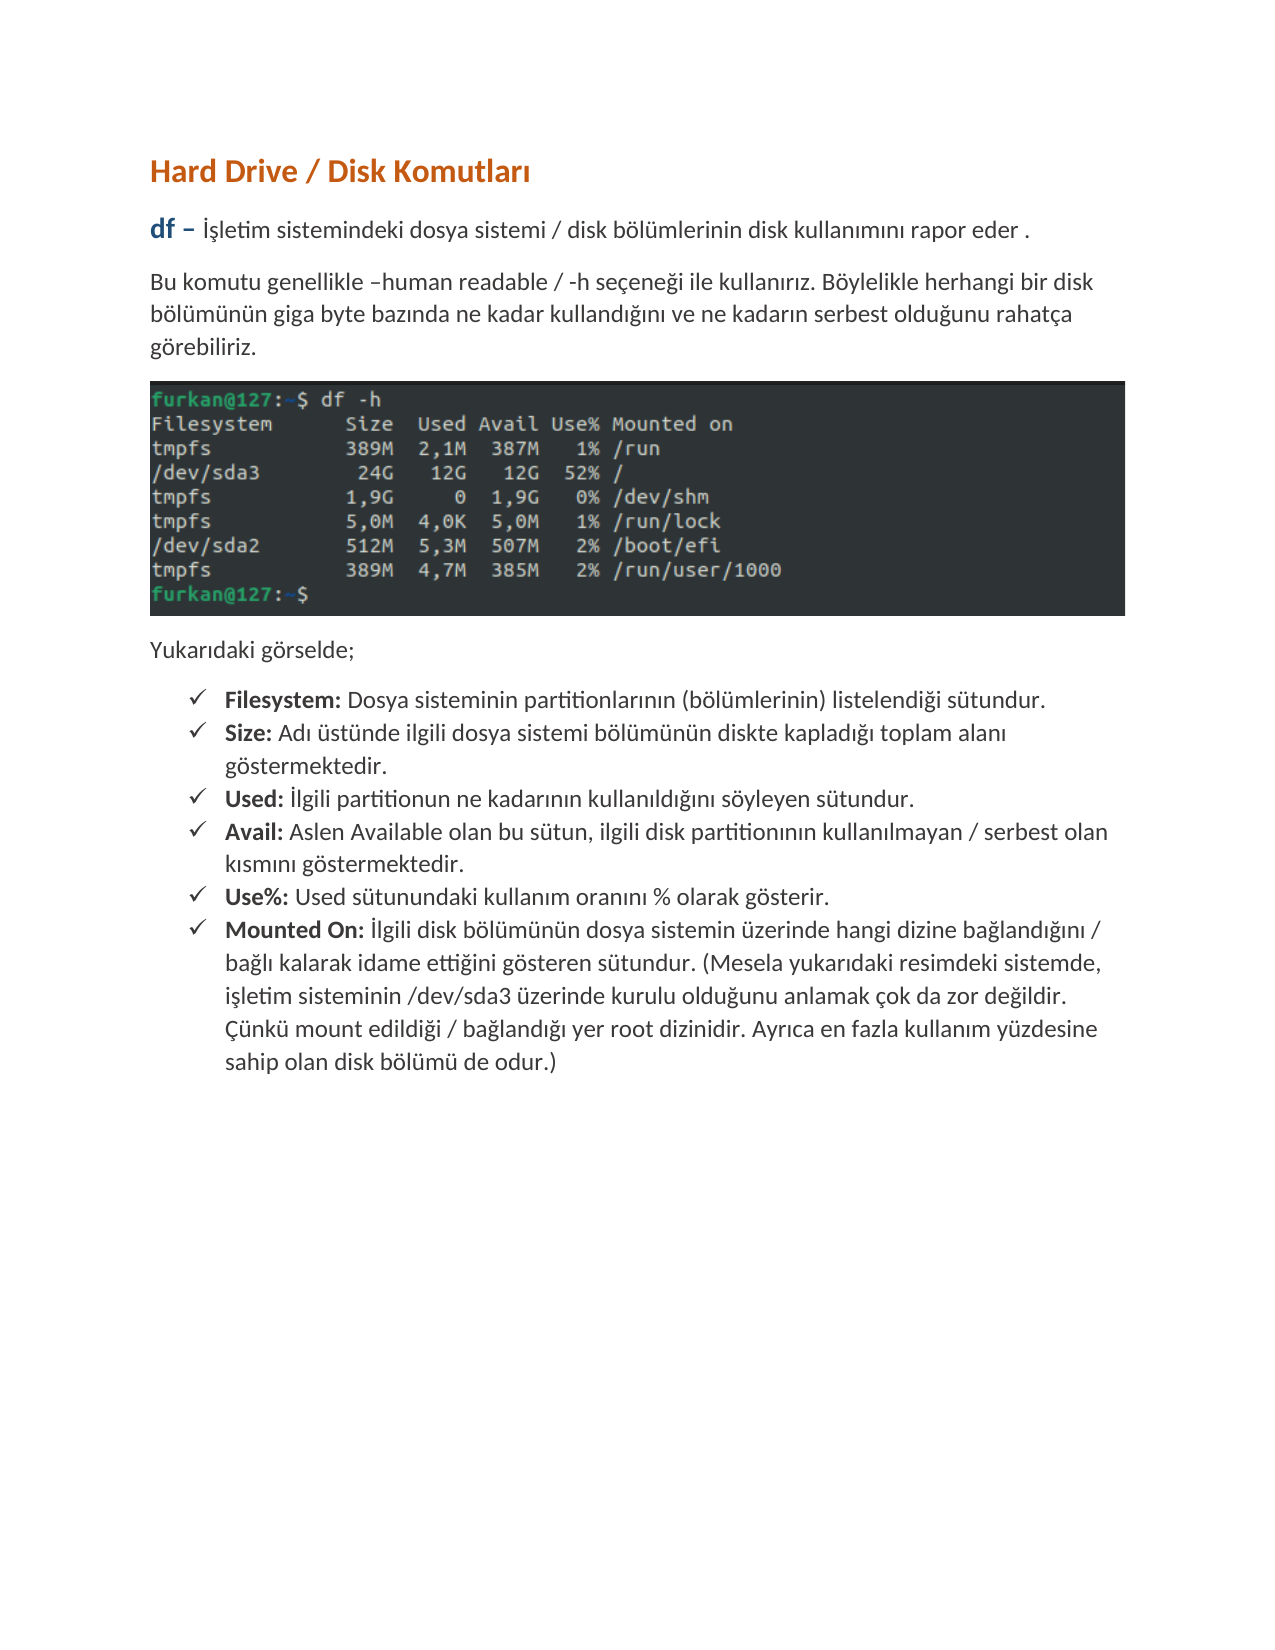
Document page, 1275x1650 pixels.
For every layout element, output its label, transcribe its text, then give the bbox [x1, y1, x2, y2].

text Yukarıdaki görselde; [150, 634, 1125, 665]
list Avail: Aslen Available olan bu sütun, ilgili disk partitionının kullanılmayan / serbest olan kısmını göstermektedir. [187, 816, 1125, 879]
list Mounted On: İlgili disk bölümünün dosya sistemin üzerinde hangi dizine bağlandığını / bağlı kalarak idame ettiğini gösteren sütundur. (Mesela yukarıdaki resimdeki sistemde, işletim sisteminin /dev/sda3 üzerinde kurulu olduğunu anlamak çok da zor değildir. Çünkü mount edildiği / bağlandığı yer root dizinidir. Ayrıca en fazla kullanım yüzdesine sahip olan disk bölümü de odur.) [187, 914, 1125, 1077]
list Used: İlgili partitionun ne kadarının kullanıldığını söyleyen sütundur. [187, 783, 1125, 813]
list Size: Adı üstünde ilgili dosya sistemi bölümünün diskte kapladığı toplam alanı göstermektedir. [187, 717, 1125, 780]
picture [150, 381, 1125, 616]
text Bu komutu genellikle –human readable / -h seçeneği ile kullanırız. Böylelikle herhangi bir disk bölümünün giga byte bazında ne kadar kullandığını ve ne kadarın serbest olduğunu rahatça görebiliriz. [150, 266, 1125, 362]
list Use%: Used sütunundaki kullanım oranını % olarak gösterir. [187, 881, 1125, 912]
list Filesystem: Dosya sisteminin partitionlarının (bölümlerinin) listelendiği sütundur. [187, 684, 1125, 714]
text df – İşletim sistemindeki dosya sistemi / disk bölümlerinin disk kullanımını rapor eder . [150, 211, 1125, 246]
text Hard Drive / Disk Komutları [150, 150, 1125, 191]
